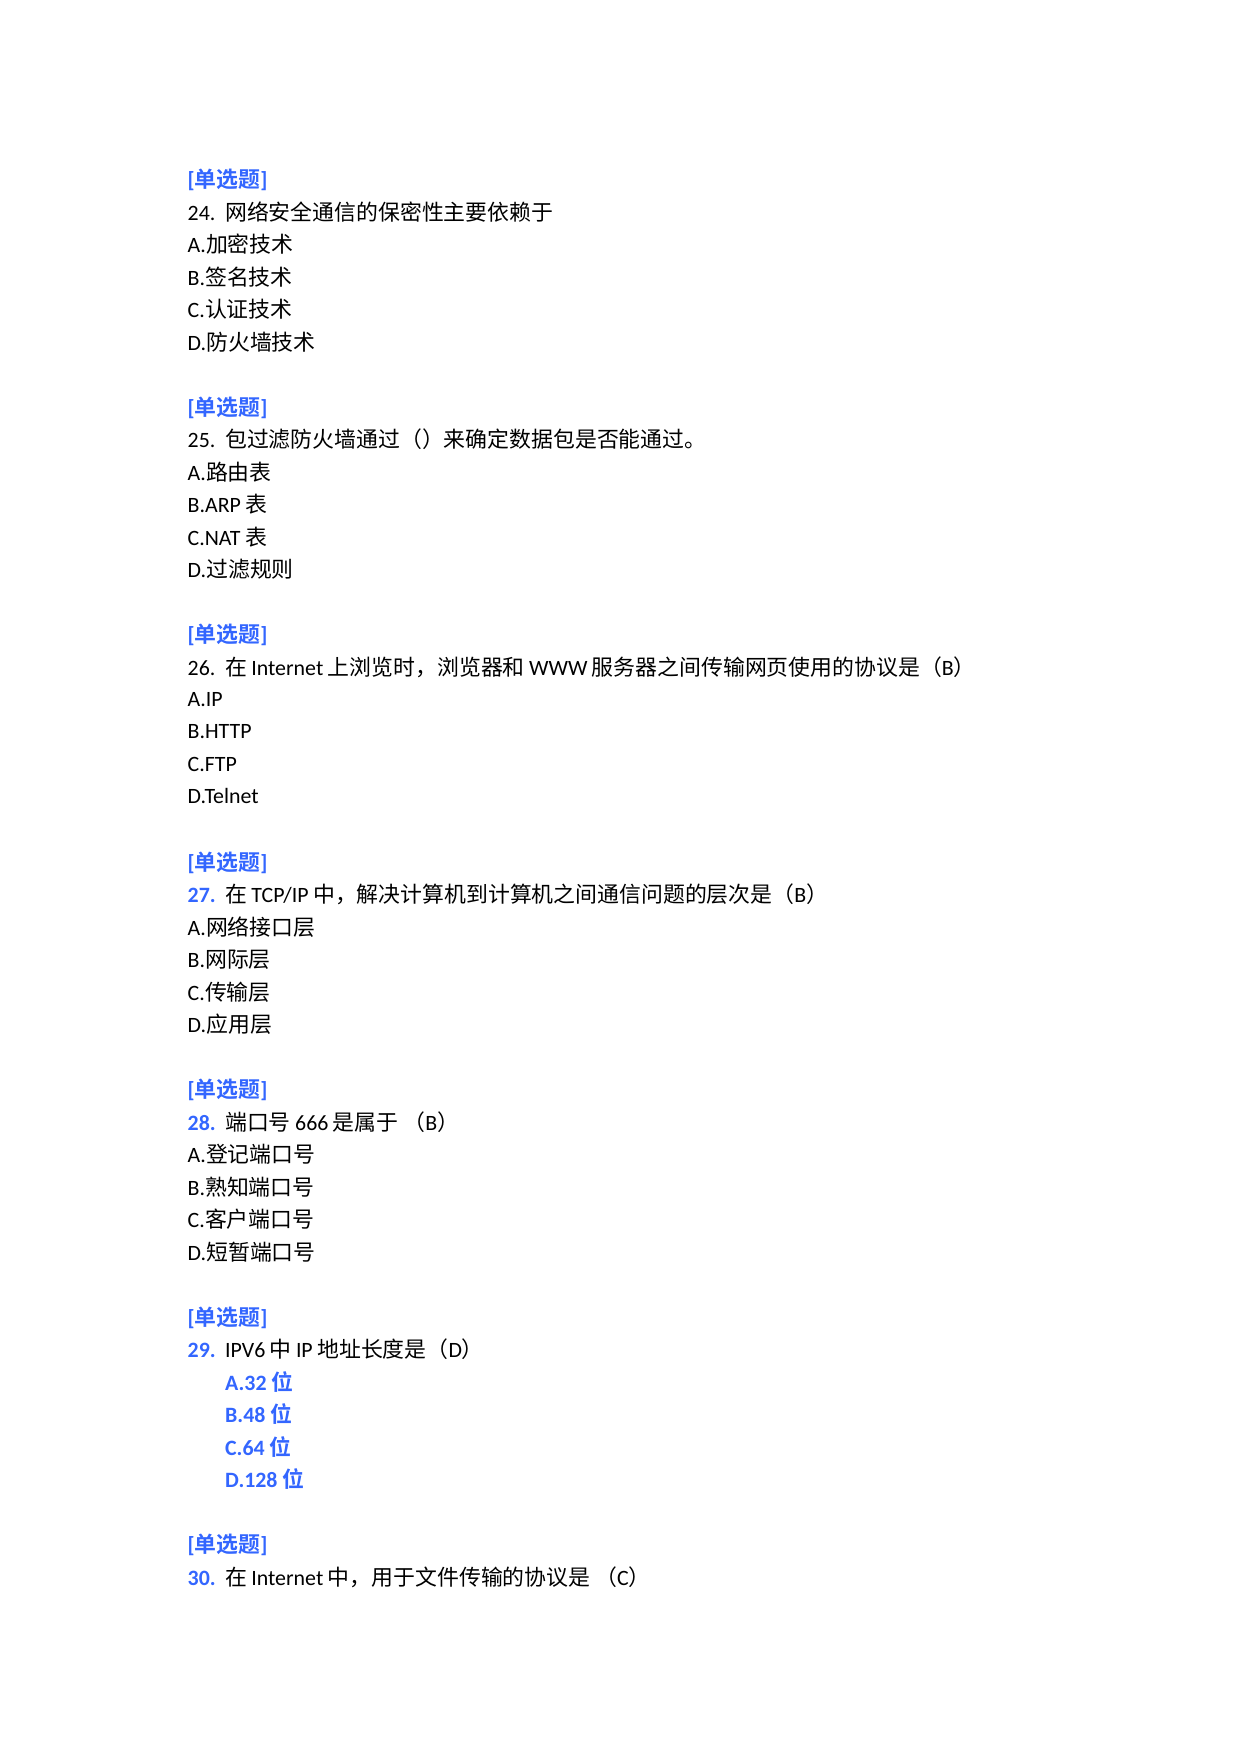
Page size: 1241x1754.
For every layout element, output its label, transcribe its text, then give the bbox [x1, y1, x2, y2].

text D.短暂端口号 [187, 1234, 1053, 1267]
text C.认证技术 [187, 292, 1053, 324]
text [单选题] [187, 1299, 1053, 1332]
text A.登记端口号 [187, 1137, 1053, 1169]
text [单选题] [187, 162, 1053, 194]
list 在Internet上浏览时，浏览器和WWW服务器之间传输网页使用的协议是（B） [187, 649, 1053, 682]
text D.Telnet [187, 779, 1053, 812]
text C.传输层 [187, 974, 1053, 1007]
list 包过滤防火墙通过（）来确定数据包是否能通过。 [187, 422, 1053, 454]
text [单选题] [187, 617, 1053, 649]
text D.应用层 [187, 1007, 1053, 1039]
text A.路由表 [187, 454, 1053, 487]
text B.48位 [225, 1397, 1053, 1429]
text D.128位 [225, 1462, 1053, 1494]
text A.加密技术 [187, 227, 1053, 259]
text [单选题] [187, 844, 1053, 877]
text B.ARP表 [187, 487, 1053, 519]
list 在TCP/IP中，解决计算机到计算机之间通信问题的层次是（B） [187, 877, 1053, 909]
text A.IP [187, 682, 1053, 714]
text C.FTP [187, 747, 1053, 779]
text D.防火墙技术 [187, 324, 1053, 357]
text [单选题] [187, 1072, 1053, 1104]
list 端口号666是属于 （B） [187, 1104, 1053, 1137]
list IPV6中IP地址长度是（D） [187, 1332, 1053, 1364]
list 网络安全通信的保密性主要依赖于 [187, 194, 1053, 227]
text A.32位 [225, 1364, 1053, 1397]
text C.64位 [225, 1429, 1053, 1462]
text [单选题] [187, 1527, 1053, 1559]
text C.NAT表 [187, 519, 1053, 552]
text A.网络接口层 [187, 909, 1053, 942]
list 在Internet中，用于文件传输的协议是 （C） [187, 1559, 1053, 1592]
text B.HTTP [187, 714, 1053, 747]
text B.网际层 [187, 942, 1053, 974]
text B.签名技术 [187, 259, 1053, 292]
text [单选题] [187, 389, 1053, 422]
text C.客户端口号 [187, 1202, 1053, 1234]
text D.过滤规则 [187, 552, 1053, 584]
text B.熟知端口号 [187, 1169, 1053, 1202]
